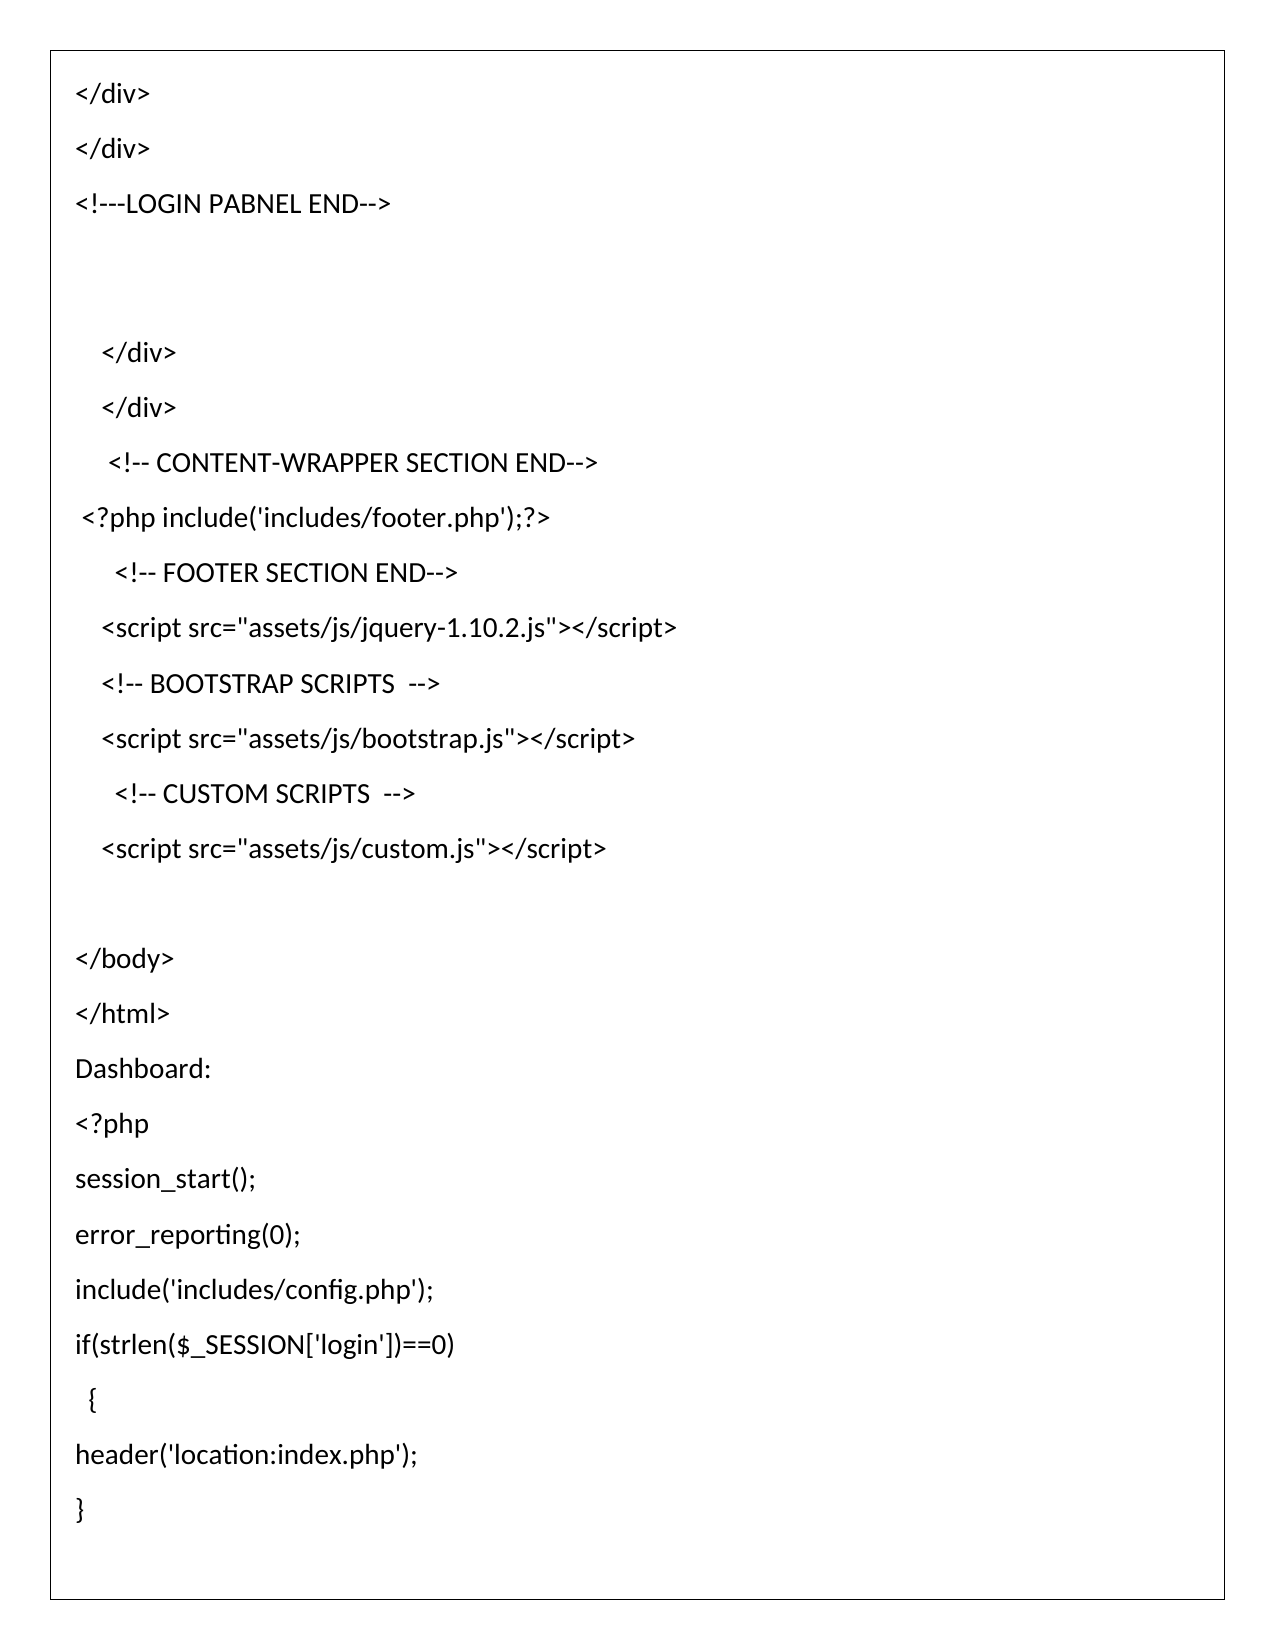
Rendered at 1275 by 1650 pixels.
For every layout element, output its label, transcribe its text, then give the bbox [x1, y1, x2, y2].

text <!-- BOOTSTRAP SCRIPTS --> [75, 665, 1200, 700]
text <script src="assets/js/bootstrap.js"></script> [75, 720, 1200, 755]
text error_reporting(0); [75, 1216, 1200, 1251]
text <?php [75, 1106, 1200, 1141]
text </body> [75, 940, 1200, 976]
text session_start(); [75, 1161, 1200, 1196]
text </div> [75, 130, 1200, 166]
text <!-- FOOTER SECTION END--> [75, 554, 1200, 590]
text } [75, 1491, 1200, 1527]
text Dashboard: [75, 1050, 1200, 1086]
text </div> [75, 75, 1200, 111]
text </html> [75, 995, 1200, 1031]
text if(strlen($_SESSION['login'])==0) [75, 1326, 1200, 1362]
text <!-- CUSTOM SCRIPTS --> [75, 775, 1200, 811]
text <script src="assets/js/custom.js"></script> [75, 830, 1200, 866]
text include('includes/config.php'); [75, 1271, 1200, 1306]
text </div> [75, 334, 1200, 370]
text <script src="assets/js/jquery-1.10.2.js"></script> [75, 609, 1200, 645]
text header('location:index.php'); [75, 1436, 1200, 1472]
text <!---LOGIN PABNEL END--> [75, 185, 1200, 221]
text </div> [75, 389, 1200, 425]
text <?php include('includes/footer.php');?> [75, 499, 1200, 535]
text <!-- CONTENT-WRAPPER SECTION END--> [75, 444, 1200, 480]
text { [75, 1381, 1200, 1417]
